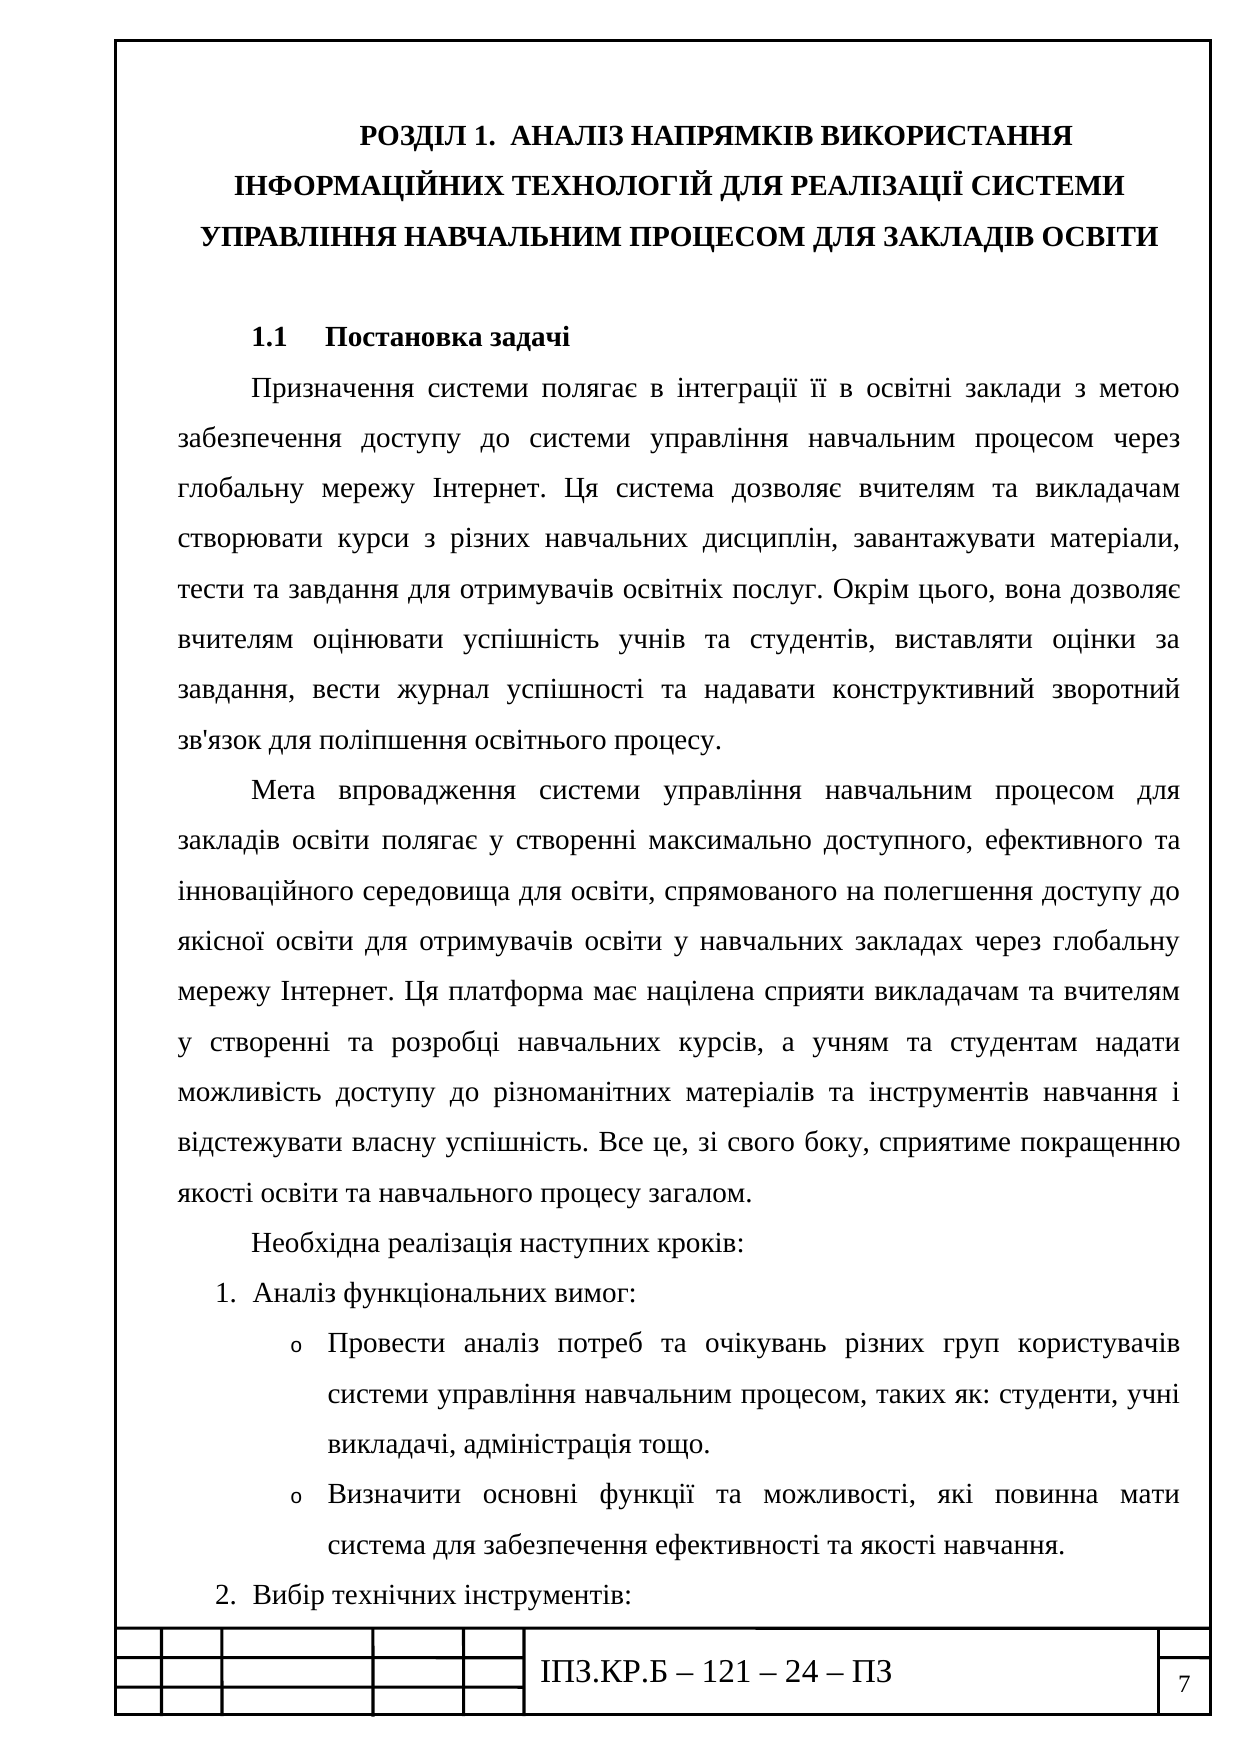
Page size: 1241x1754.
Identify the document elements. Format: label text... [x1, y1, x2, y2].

list Аналіз функціональних вимог: [215, 1275, 1181, 1309]
list Провести аналіз потреб та очікувань різних груп користувачів системи управління навчальним процесом, таких як: студенти, учні викладачі, адміністрація тощо. [290, 1326, 1181, 1460]
title АНАЛІЗ НАПРЯМКІВ ВИКОРИСТАННЯ ІНФОРМАЦІЙНИХ ТЕХНОЛОГІЙ ДЛЯ РЕАЛІЗАЦІЇ СИСТЕМИ УПРАВЛІННЯ НАВЧАЛЬНИМ ПРОЦЕСОМ ДЛЯ ЗАКЛАДІВ ОСВІТИ [177, 118, 1181, 252]
list Вибір технічних інструментів: [215, 1577, 1181, 1611]
text Необхідна реалізація наступних кроків: [177, 1225, 1181, 1258]
text Призначення системи полягає в інтеграції її в освітні заклади з метою забезпечення доступу до системи управління навчальним процесом через глобальну мережу Інтернет. Ця система дозволяє вчителям та викладачам створювати курси з різних навчальних дисциплін, завантажувати матеріали, тести та завдання для отримувачів освітніх послуг. Окрім цього, вона дозволяє вчителям оцінювати успішність учнів та студентів, виставляти оцінки за завдання, вести журнал успішності та надавати конструктивний зворотний зв'язок для поліпшення освітнього процесу. [177, 370, 1181, 755]
subtitle Постановка задачі [177, 319, 1181, 353]
text Мета впровадження системи управління навчальним процесом для закладів освіти полягає у створенні максимально доступного, ефективного та інноваційного середовища для освіти, спрямованого на полегшення доступу до якісної освіти для отримувачів освіти у навчальних закладах через глобальну мережу Інтернет. Ця платформа має націлена сприяти викладачам та вчителям у створенні та розробці навчальних курсів, а учням та студентам надати можливість доступу до різноманітних матеріалів та інструментів навчання і відстежувати власну успішність. Все це, зі свого боку, сприятиме покращенню якості освіти та навчального процесу загалом. [177, 772, 1181, 1208]
list Визначити основні функції та можливості, які повинна мати система для забезпечення ефективності та якості навчання. [290, 1477, 1181, 1560]
